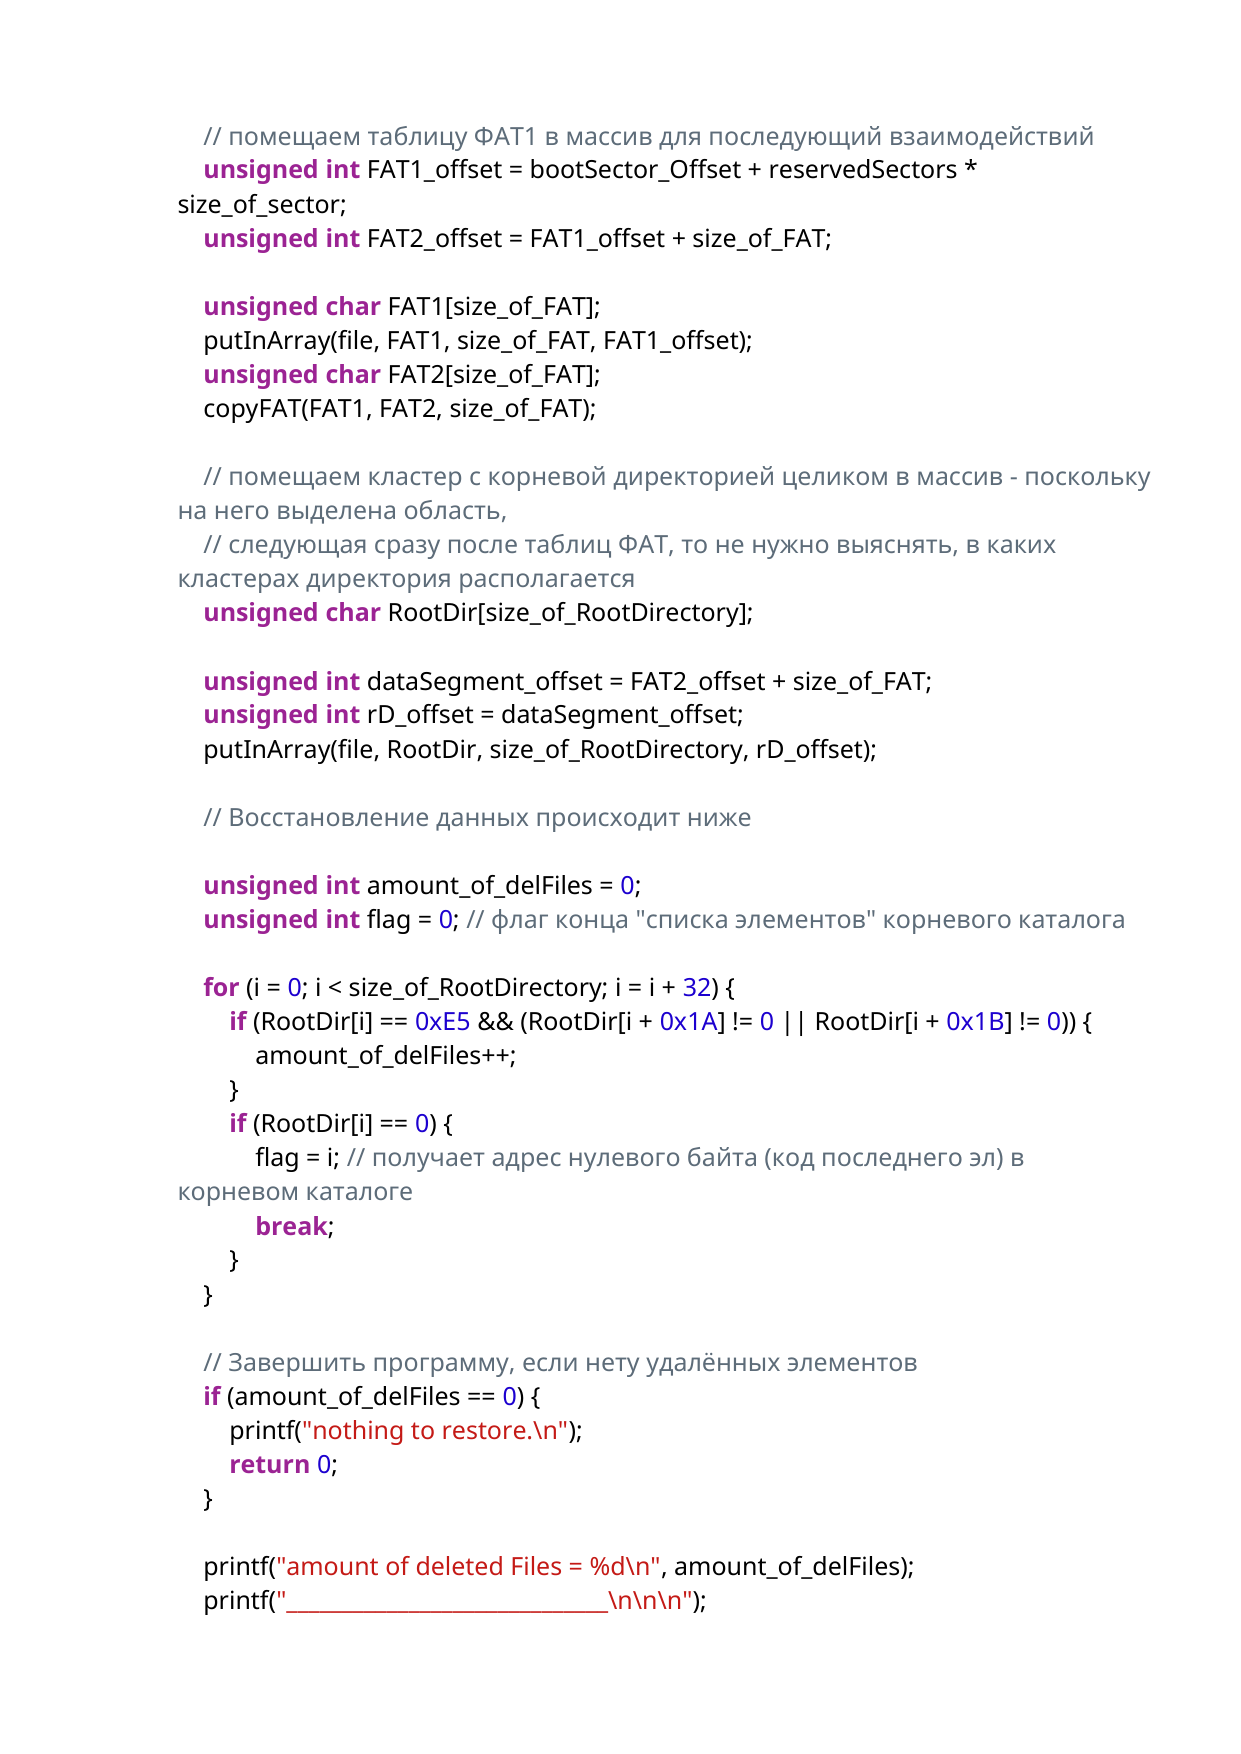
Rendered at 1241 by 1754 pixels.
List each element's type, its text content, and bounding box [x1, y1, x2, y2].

text unsigned int flag = 0; // флаг конца "списка элементов" корневого каталога [177, 902, 1152, 936]
text } [177, 1072, 1152, 1106]
text // Завершить программу, если нету удалённых элементов [177, 1344, 1152, 1378]
text unsigned char RootDir[size_of_RootDirectory]; [177, 595, 1152, 629]
text unsigned int amount_of_delFiles = 0; [177, 867, 1152, 902]
text flag = i; // получает адрес нулевого байта (код последнего эл) в корневом каталоге [177, 1140, 1152, 1208]
text break; [177, 1208, 1152, 1242]
text if (amount_of_delFiles == 0) { [177, 1378, 1152, 1412]
text copyFAT(FAT1, FAT2, size_of_FAT); [177, 391, 1152, 425]
text unsigned int rD_offset = dataSegment_offset; [177, 697, 1152, 731]
text unsigned int FAT2_offset = FAT1_offset + size_of_FAT; [177, 220, 1152, 254]
text if (RootDir[i] == 0) { [177, 1106, 1152, 1140]
text printf("nothing to restore.\n"); [177, 1412, 1152, 1447]
text unsigned char FAT2[size_of_FAT]; [177, 357, 1152, 391]
text printf("amount of deleted Files = %d\n", amount_of_delFiles); [177, 1549, 1152, 1583]
text printf("_____________________________\n\n\n"); [177, 1583, 1152, 1617]
text // следующая сразу после таблиц ФАТ, то не нужно выяснять, в каких кластерах директория располагается [177, 527, 1152, 595]
text return 0; [177, 1447, 1152, 1481]
text unsigned int FAT1_offset = bootSector_Offset + reservedSectors * size_of_sector; [177, 152, 1152, 220]
text } [177, 1276, 1152, 1310]
text // помещаем таблицу ФАТ1 в массив для последующий взаимодействий [177, 118, 1152, 152]
text putInArray(file, RootDir, size_of_RootDirectory, rD_offset); [177, 731, 1152, 765]
text putInArray(file, FAT1, size_of_FAT, FAT1_offset); [177, 322, 1152, 357]
text // Восстановление данных происходит ниже [177, 799, 1152, 833]
text amount_of_delFiles++; [177, 1038, 1152, 1072]
text for (i = 0; i < size_of_RootDirectory; i = i + 32) { [177, 970, 1152, 1004]
text // помещаем кластер с корневой директорией целиком в массив - поскольку на него выделена область, [177, 459, 1152, 527]
text } [177, 1242, 1152, 1276]
text if (RootDir[i] == 0xE5 && (RootDir[i + 0x1A] != 0 || RootDir[i + 0x1B] != 0)) { [177, 1004, 1152, 1038]
text unsigned char FAT1[size_of_FAT]; [177, 288, 1152, 322]
text unsigned int dataSegment_offset = FAT2_offset + size_of_FAT; [177, 663, 1152, 697]
text } [177, 1481, 1152, 1515]
